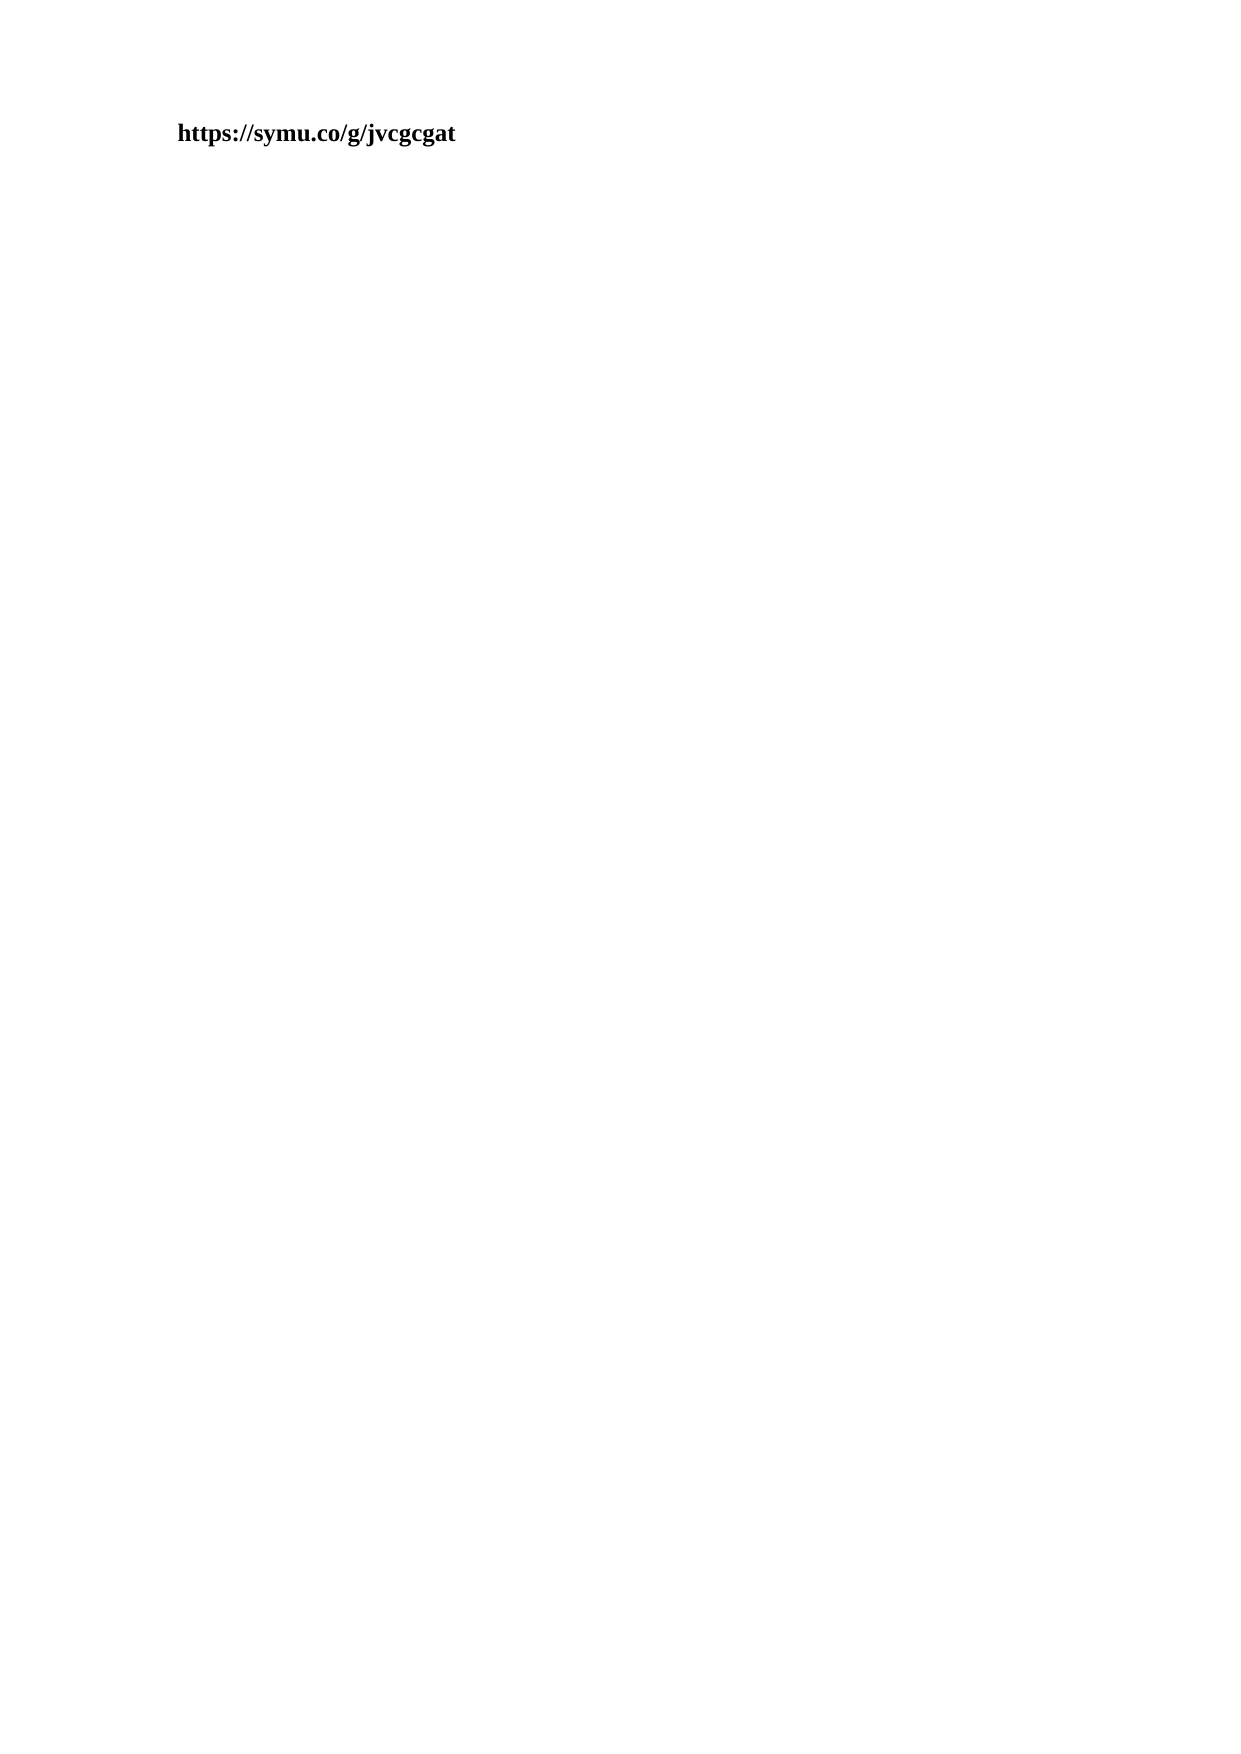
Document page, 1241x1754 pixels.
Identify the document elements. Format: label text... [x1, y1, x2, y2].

text https://symu.co/g/jvcgcgat [177, 118, 1152, 147]
